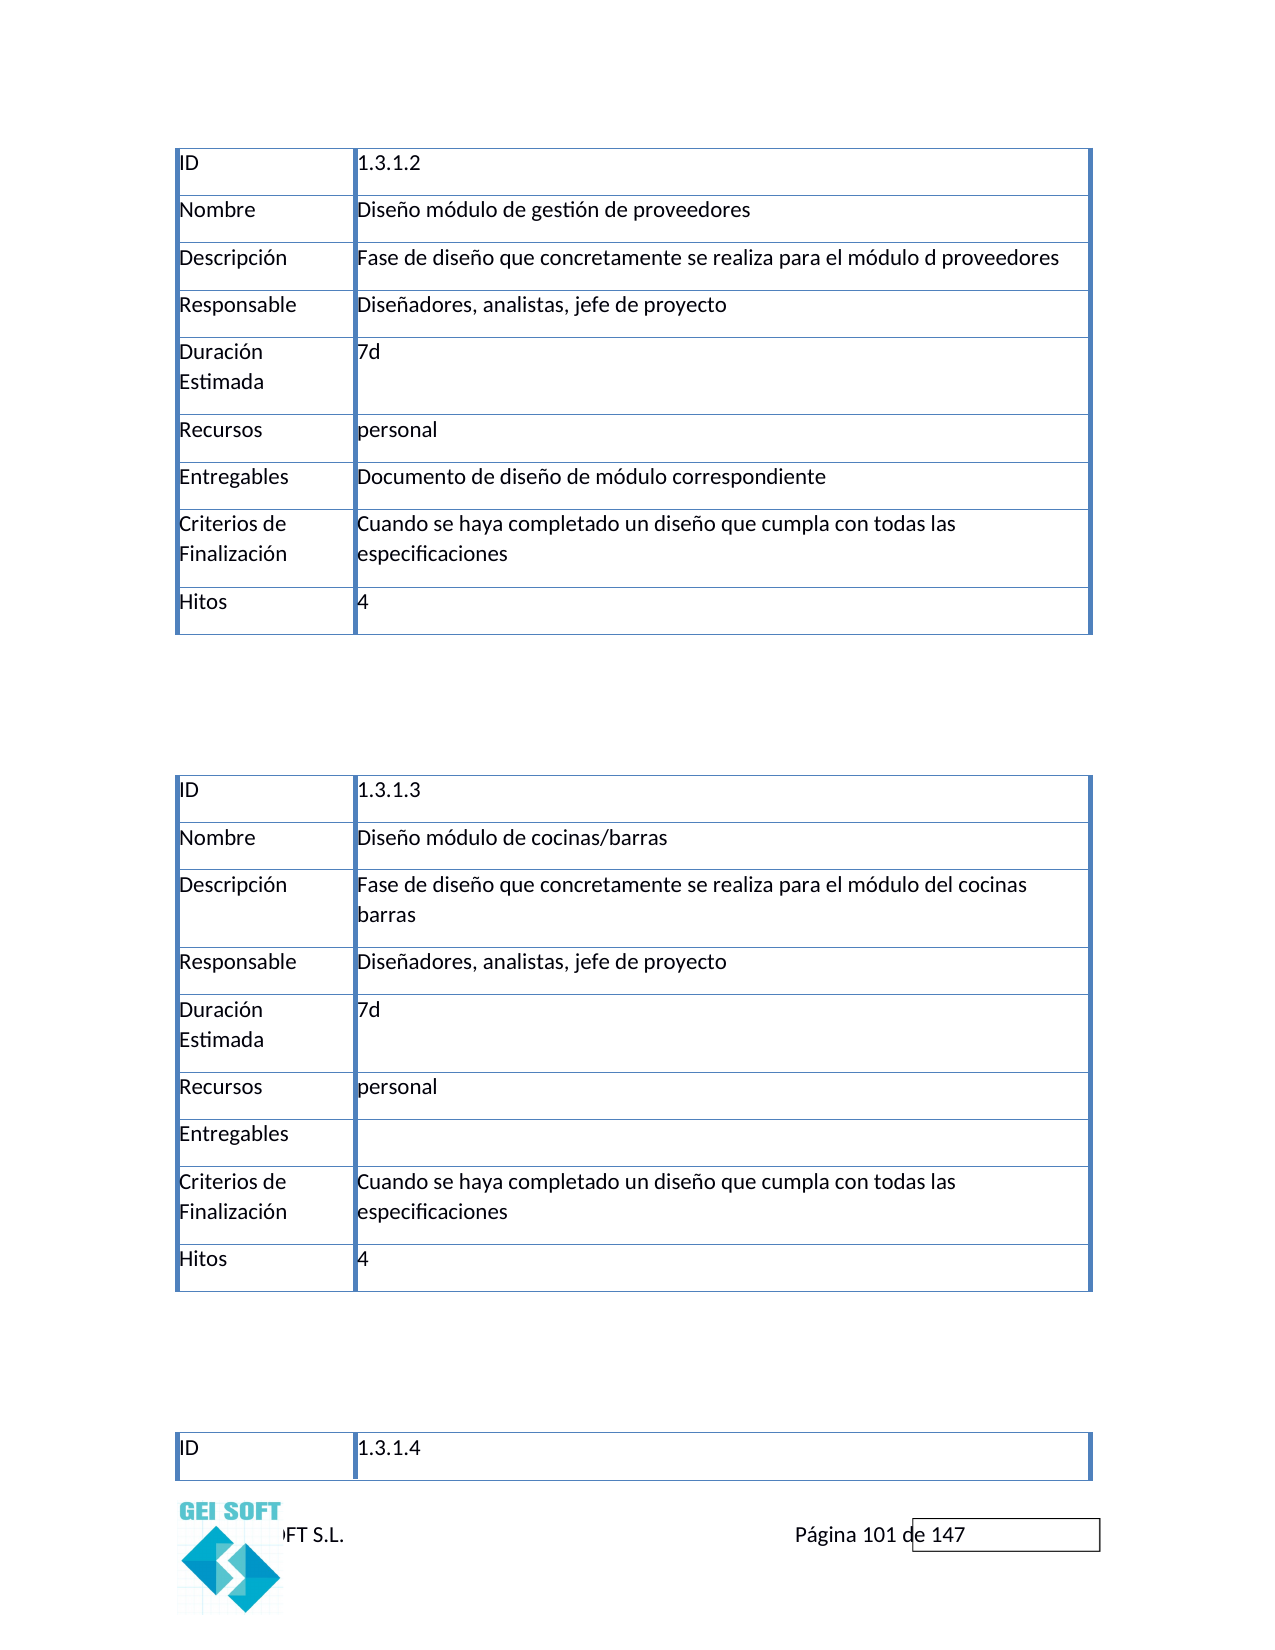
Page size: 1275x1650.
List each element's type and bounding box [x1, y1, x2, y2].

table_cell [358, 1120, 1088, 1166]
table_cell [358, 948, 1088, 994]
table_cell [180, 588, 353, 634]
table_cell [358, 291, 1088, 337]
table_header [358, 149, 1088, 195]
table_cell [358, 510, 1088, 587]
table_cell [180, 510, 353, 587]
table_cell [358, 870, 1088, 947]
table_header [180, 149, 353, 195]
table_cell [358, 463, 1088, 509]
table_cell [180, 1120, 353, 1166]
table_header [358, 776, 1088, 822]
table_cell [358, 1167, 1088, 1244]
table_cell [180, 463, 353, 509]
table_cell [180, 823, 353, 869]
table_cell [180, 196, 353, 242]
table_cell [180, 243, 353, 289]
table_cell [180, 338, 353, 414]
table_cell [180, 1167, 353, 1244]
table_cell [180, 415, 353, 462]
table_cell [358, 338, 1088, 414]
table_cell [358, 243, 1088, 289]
picture [177, 1500, 284, 1615]
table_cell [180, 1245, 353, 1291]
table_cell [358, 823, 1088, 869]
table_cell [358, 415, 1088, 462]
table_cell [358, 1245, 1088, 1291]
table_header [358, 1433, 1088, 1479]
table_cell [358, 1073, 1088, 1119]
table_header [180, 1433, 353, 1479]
picture [912, 1518, 1102, 1553]
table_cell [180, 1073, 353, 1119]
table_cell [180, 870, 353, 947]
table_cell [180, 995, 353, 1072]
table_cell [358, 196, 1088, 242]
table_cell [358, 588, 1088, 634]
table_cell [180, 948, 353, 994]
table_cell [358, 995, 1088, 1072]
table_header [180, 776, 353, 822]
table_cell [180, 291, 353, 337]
